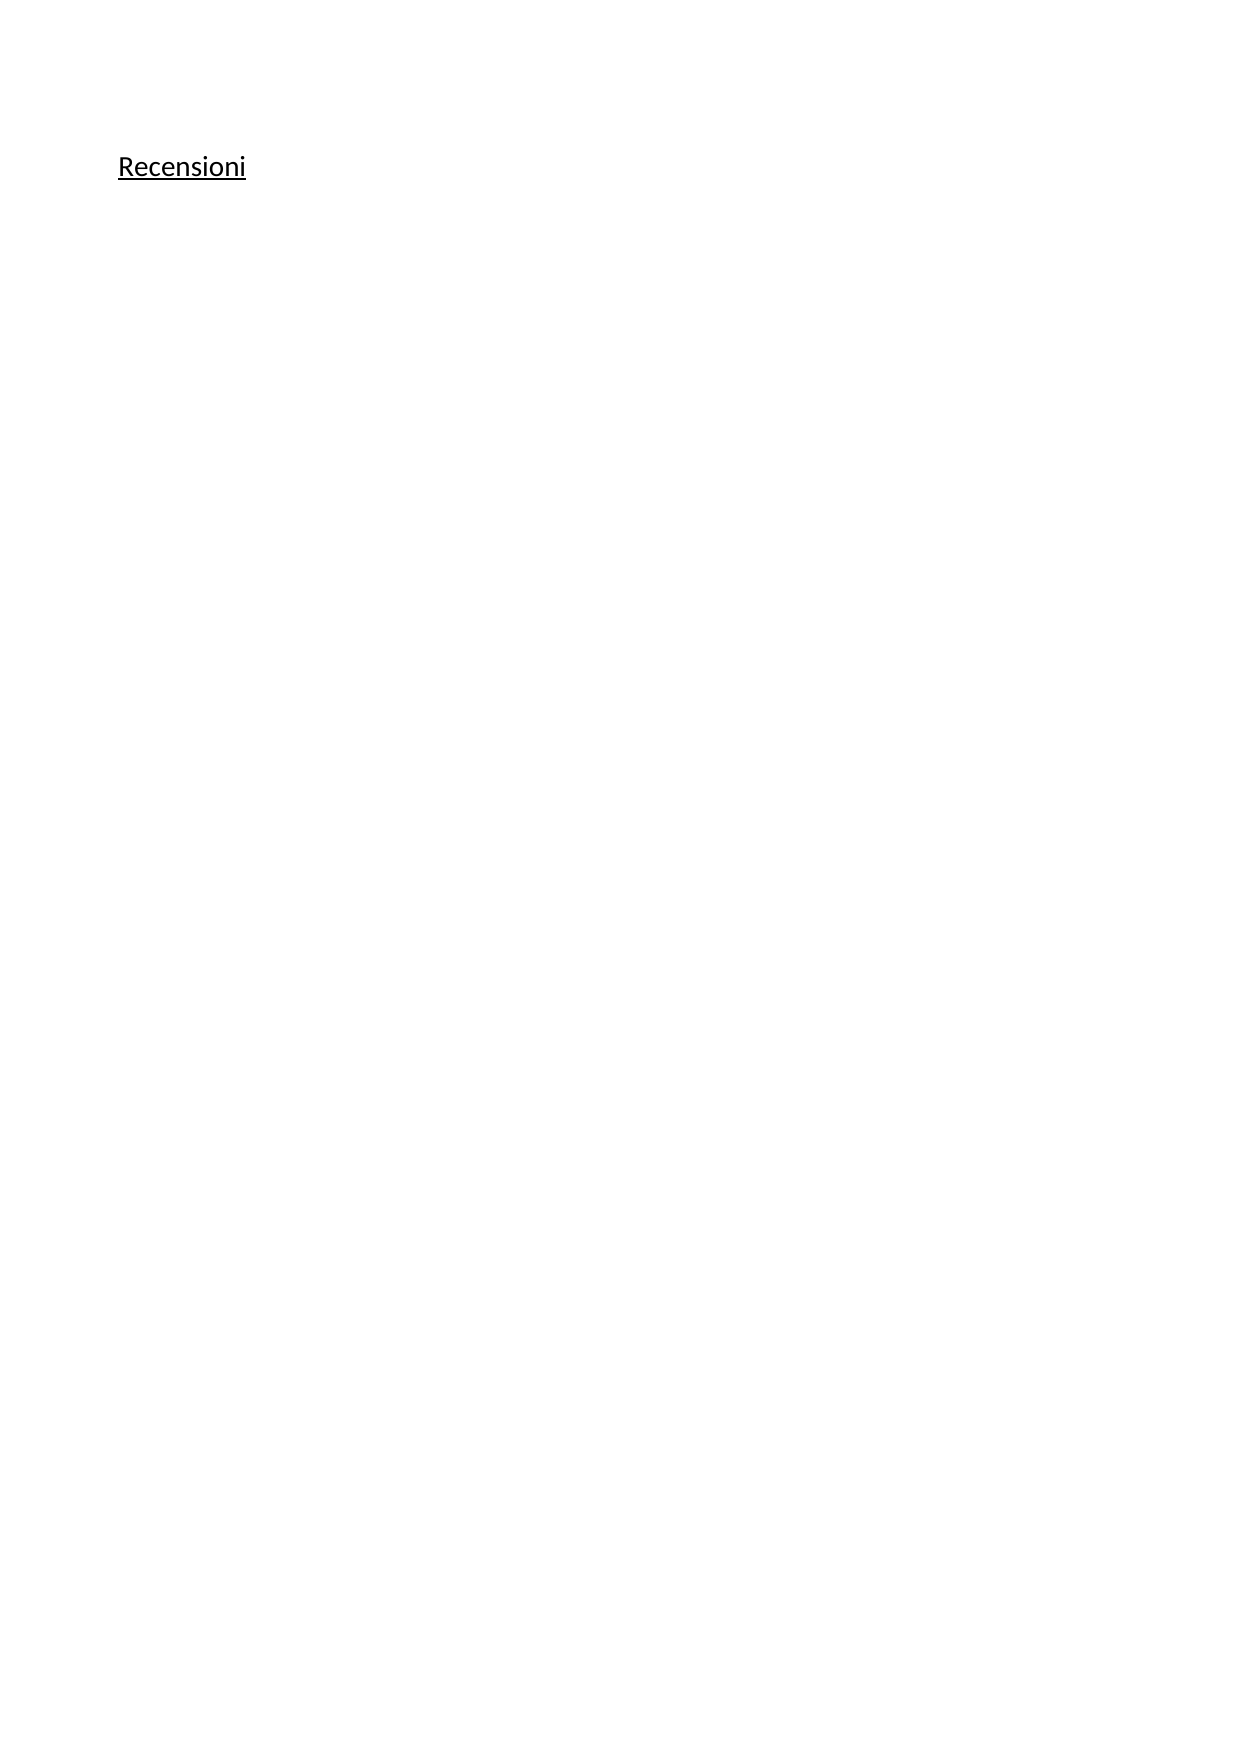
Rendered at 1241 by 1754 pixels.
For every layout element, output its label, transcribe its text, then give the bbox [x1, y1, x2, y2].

text Recensioni [118, 148, 1122, 183]
